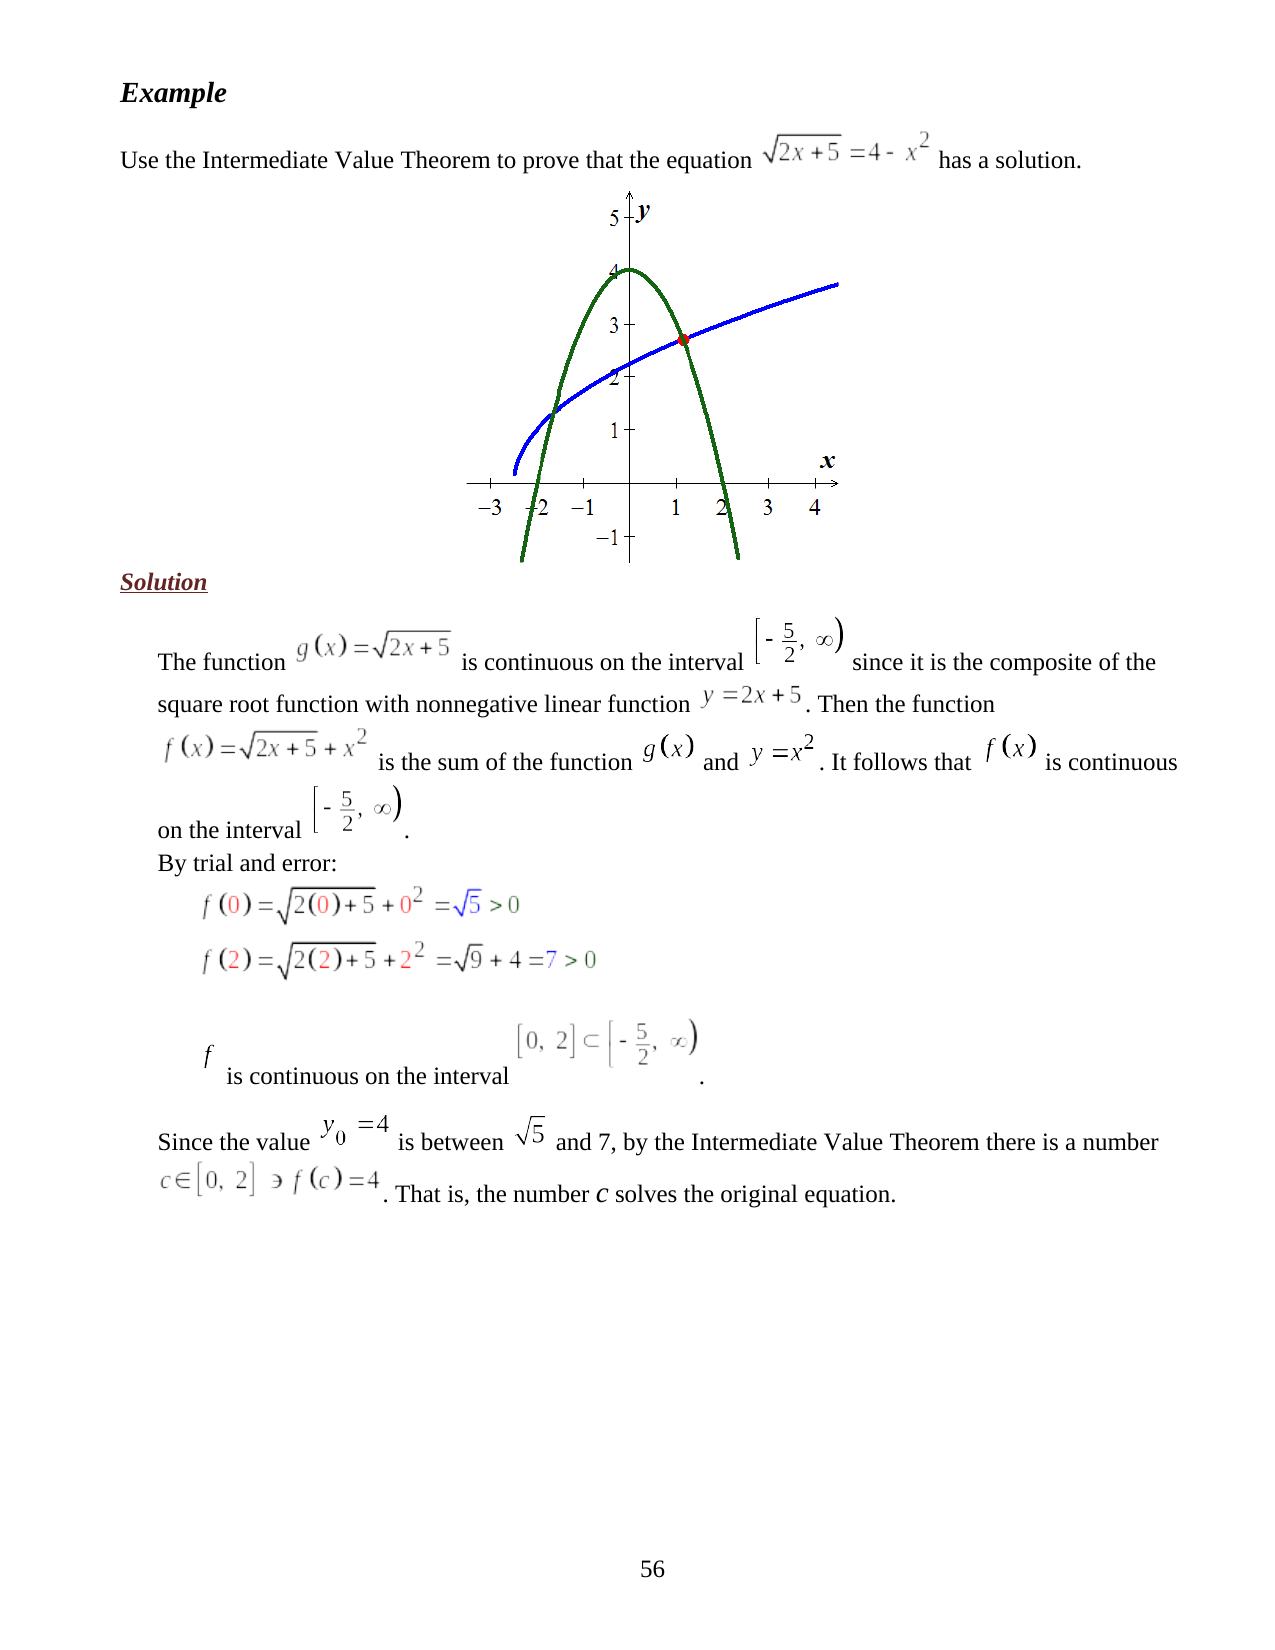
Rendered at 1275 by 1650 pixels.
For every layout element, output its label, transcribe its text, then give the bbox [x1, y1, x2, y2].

text is continuous on the interval . [195, 1014, 1185, 1090]
text Use the Intermediate Value Theorem to prove that the equation has a solution. [120, 126, 1185, 174]
picture [466, 190, 839, 563]
text Since the value is between and 7, by the Intermediate Value Theorem there is a number . That is, the number c solves the original equation. [157, 1107, 1185, 1209]
text Example [120, 75, 1185, 108]
text Solution [120, 567, 1185, 595]
text By trial and error: [157, 848, 1185, 877]
text The function is continuous on the interval since it is the composite of the square root function with nonnegative linear function . Then the function is the sum of the function and . It follows that is continuous on the interval . [157, 612, 1185, 843]
